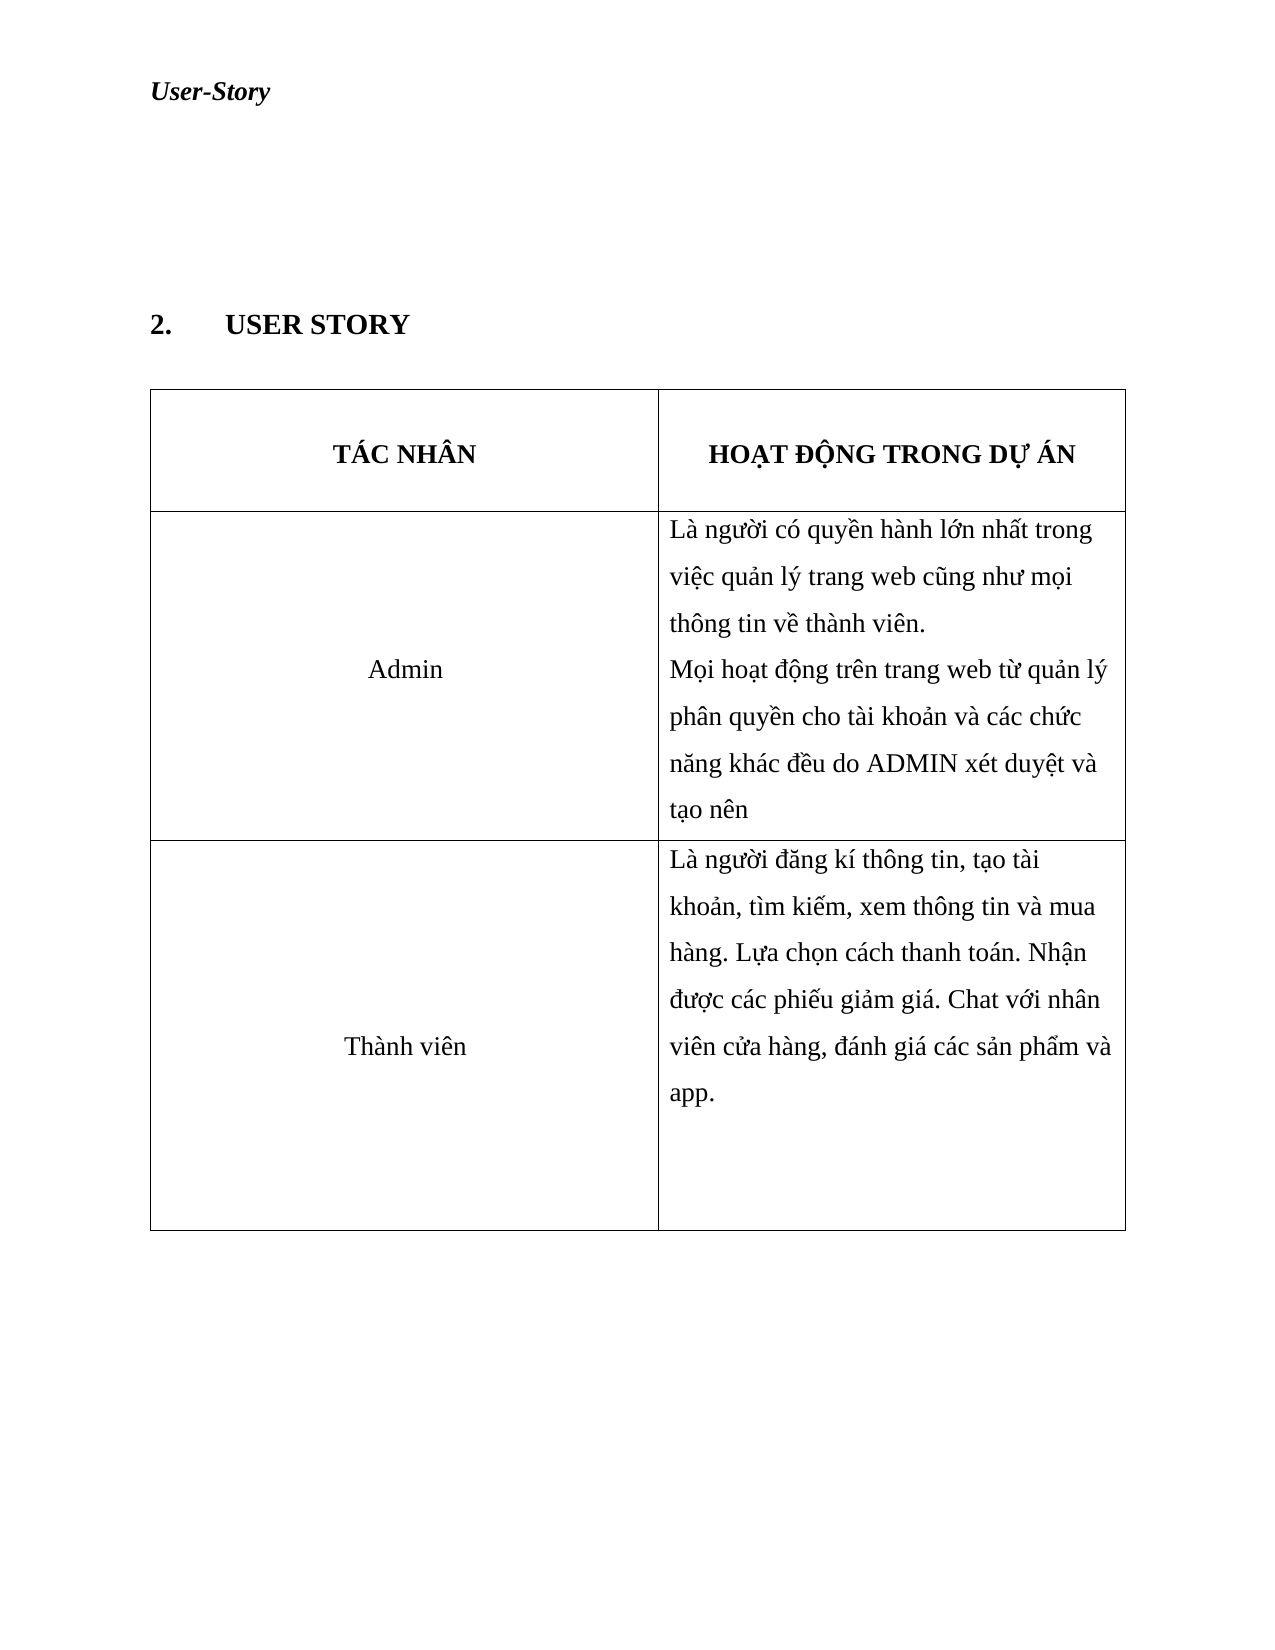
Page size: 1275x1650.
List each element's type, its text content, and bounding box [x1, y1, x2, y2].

table_header HOẠT ĐỘNG TRONG DỰ ÁN [659, 390, 1125, 511]
table_cell Là người có quyền hành lớn nhất trong việc quản lý trang web cũng như mọi thông tin về thành viên. Mọi hoạt động trên trang web từ quản lý phân quyền cho tài khoản và các chức năng khác đều do ADMIN xét duyệt và tạo nên [659, 512, 1125, 840]
subtitle 2. USER STORY [150, 307, 1125, 341]
table_cell Là người đăng kí thông tin, tạo tài khoản, tìm kiếm, xem thông tin và mua hàng. Lựa chọn cách thanh toán. Nhận được các phiếu giảm giá. Chat với nhân viên cửa hàng, đánh giá các sản phẩm và app. [659, 841, 1125, 1230]
table_cell Thành viên [151, 841, 658, 1230]
table_cell Admin [151, 512, 658, 840]
table_header TÁC NHÂN [151, 390, 658, 511]
